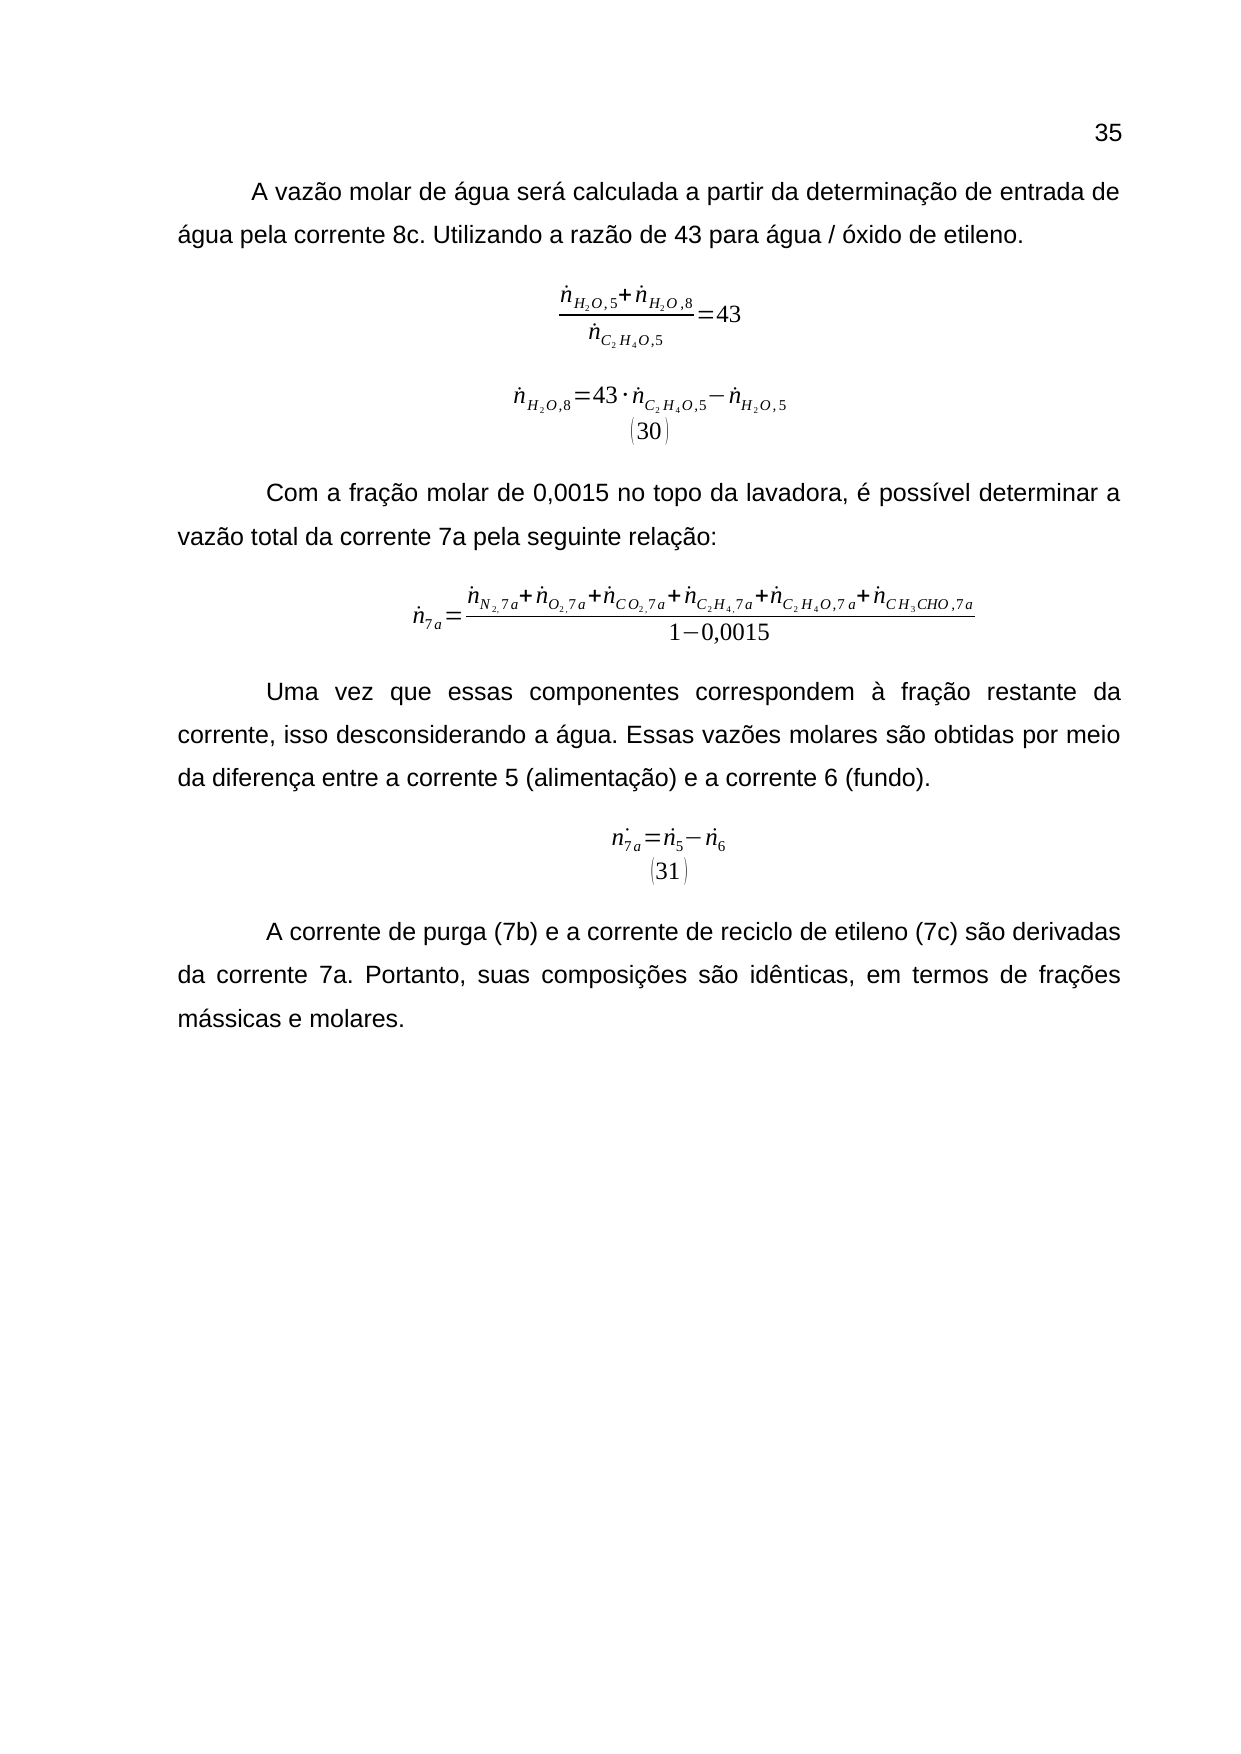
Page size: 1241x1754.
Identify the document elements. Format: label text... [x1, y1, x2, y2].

text A vazão molar de água será calculada a partir da determinação de entrada de água pela corrente 8c. Utilizando a razão de 43 para água / óxido de etileno. [177, 177, 1122, 249]
text Com a fração molar de 0,0015 no topo da lavadora, é possível determinar a vazão total da corrente 7a pela seguinte relação: [177, 478, 1122, 550]
text Uma vez que essas componentes correspondem à fração restante da corrente, isso desconsiderando a água. Essas vazões molares são obtidas por meio da diferença entre a corrente 5 (alimentação) e a corrente 6 (fundo). [177, 677, 1122, 792]
text A corrente de purga (7b) e a corrente de reciclo de etileno (7c) são derivadas da corrente 7a. Portanto, suas composições são idênticas, em termos de frações mássicas e molares. [177, 917, 1122, 1032]
